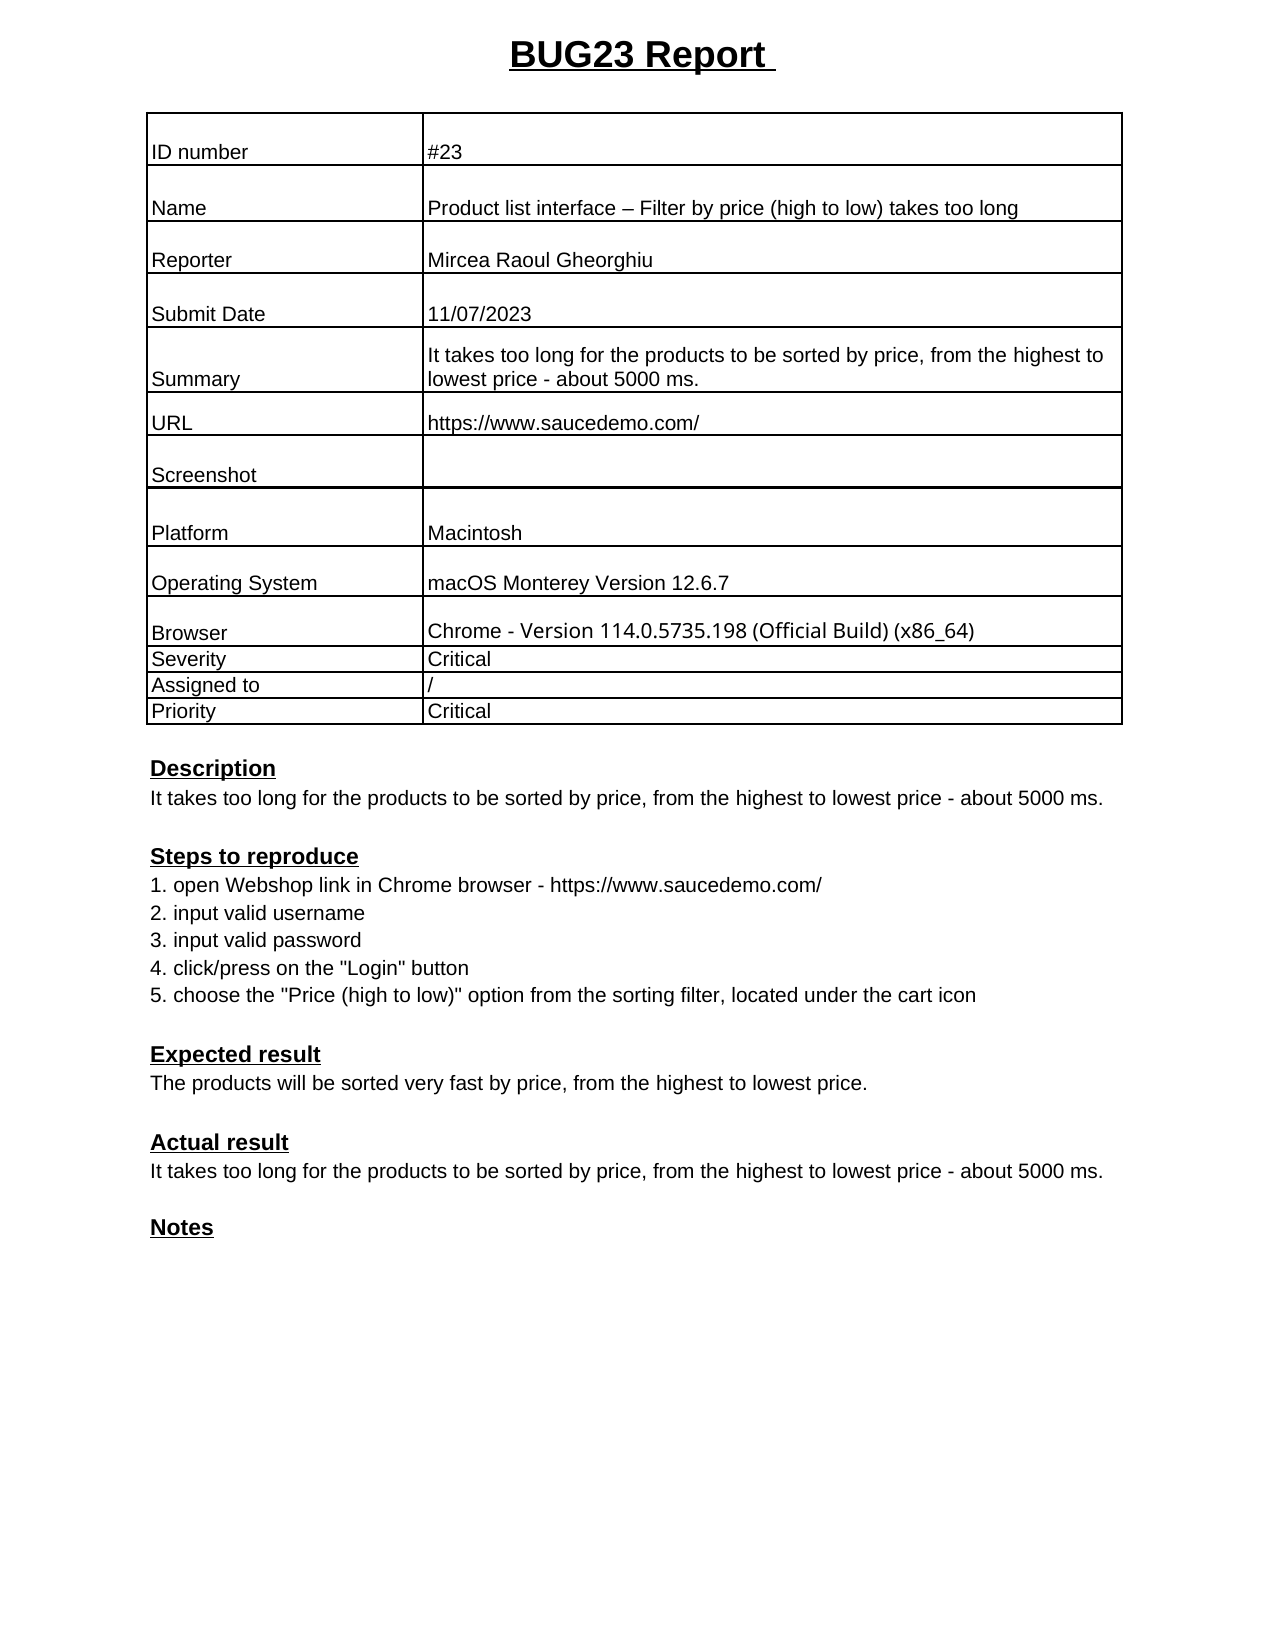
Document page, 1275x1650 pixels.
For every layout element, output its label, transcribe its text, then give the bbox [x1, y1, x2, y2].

text 3. input valid password [150, 928, 1125, 952]
table_cell URL [148, 393, 422, 434]
table_cell Chrome - Version 114.0.5735.198 (Official Build) (x86_64) [424, 597, 1121, 645]
text Description [150, 755, 1125, 782]
text 2. input valid username [150, 901, 1125, 925]
table_header #23 [424, 114, 1121, 164]
text Expected result [150, 1041, 1125, 1067]
table_cell / [424, 673, 1121, 697]
text Notes [150, 1214, 1125, 1241]
table_cell macOS Monterey Version 12.6.7 [424, 547, 1121, 595]
text It takes too long for the products to be sorted by price, from the highest to lowest price - about 5000 ms. [150, 1159, 1125, 1183]
table_cell Priority [148, 699, 422, 723]
text 5. choose the "Price (high to low)" option from the sorting filter, located under the cart icon [150, 983, 1125, 1007]
table_cell Product list interface – Filter by price (high to low) takes too long [424, 166, 1121, 220]
table_cell Summary [148, 328, 422, 391]
table_cell Critical [424, 647, 1121, 671]
table_cell 11/07/2023 [424, 274, 1121, 326]
text 4. click/press on the "Login" button [150, 956, 1125, 980]
table_cell Critical [424, 699, 1121, 723]
table_cell Submit Date [148, 274, 422, 326]
text BUG23 Report [150, 32, 1125, 75]
table_cell Operating System [148, 547, 422, 595]
table_cell Mircea Raoul Gheorghiu [424, 222, 1121, 272]
table_cell [424, 436, 1121, 486]
text The products will be sorted very fast by price, from the highest to lowest price. [150, 1071, 1125, 1095]
table_header ID number [148, 114, 422, 164]
table_cell Assigned to [148, 673, 422, 697]
table_cell Browser [148, 597, 422, 645]
text It takes too long for the products to be sorted by price, from the highest to lowest price - about 5000 ms. [150, 785, 1125, 809]
table_cell Macintosh [424, 489, 1121, 545]
table_cell Name [148, 166, 422, 220]
table_cell It takes too long for the products to be sorted by price, from the highest to lowest price - about 5000 ms. [424, 328, 1121, 391]
table_cell Severity [148, 647, 422, 671]
text Steps to reproduce [150, 843, 1125, 869]
table_cell Reporter [148, 222, 422, 272]
table_cell https://www.saucedemo.com/ [424, 393, 1121, 434]
text 1. open Webshop link in Chrome browser - https://www.saucedemo.com/ [150, 873, 1125, 897]
table_cell Platform [148, 489, 422, 545]
text Actual result [150, 1129, 1125, 1155]
table_cell Screenshot [148, 436, 422, 486]
